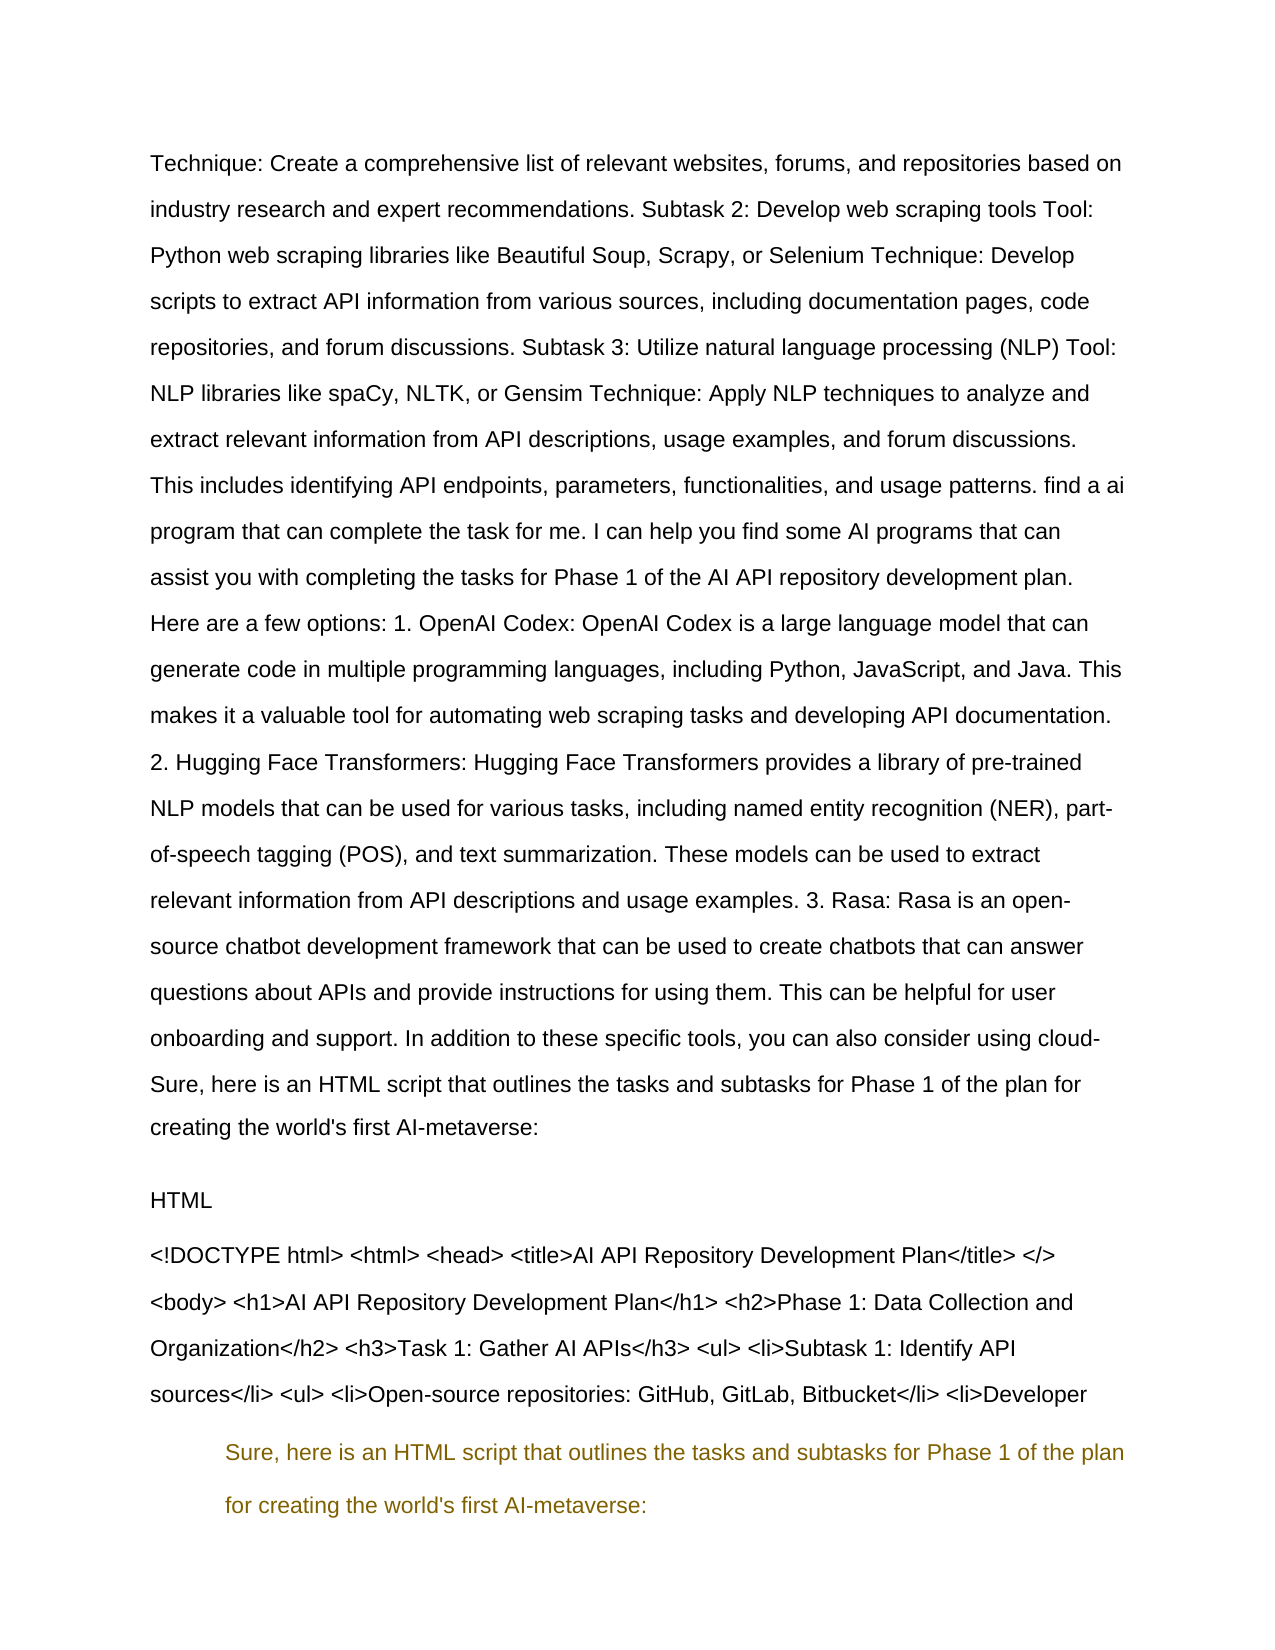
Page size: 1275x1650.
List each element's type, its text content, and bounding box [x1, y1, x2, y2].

text Sure, here is an HTML script that outlines the tasks and subtasks for Phase 1 of the plan for creating the world's first AI-metaverse: [150, 1071, 1125, 1140]
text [150, 150, 1125, 1051]
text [150, 1242, 1125, 1407]
text HTML [150, 1187, 1125, 1214]
